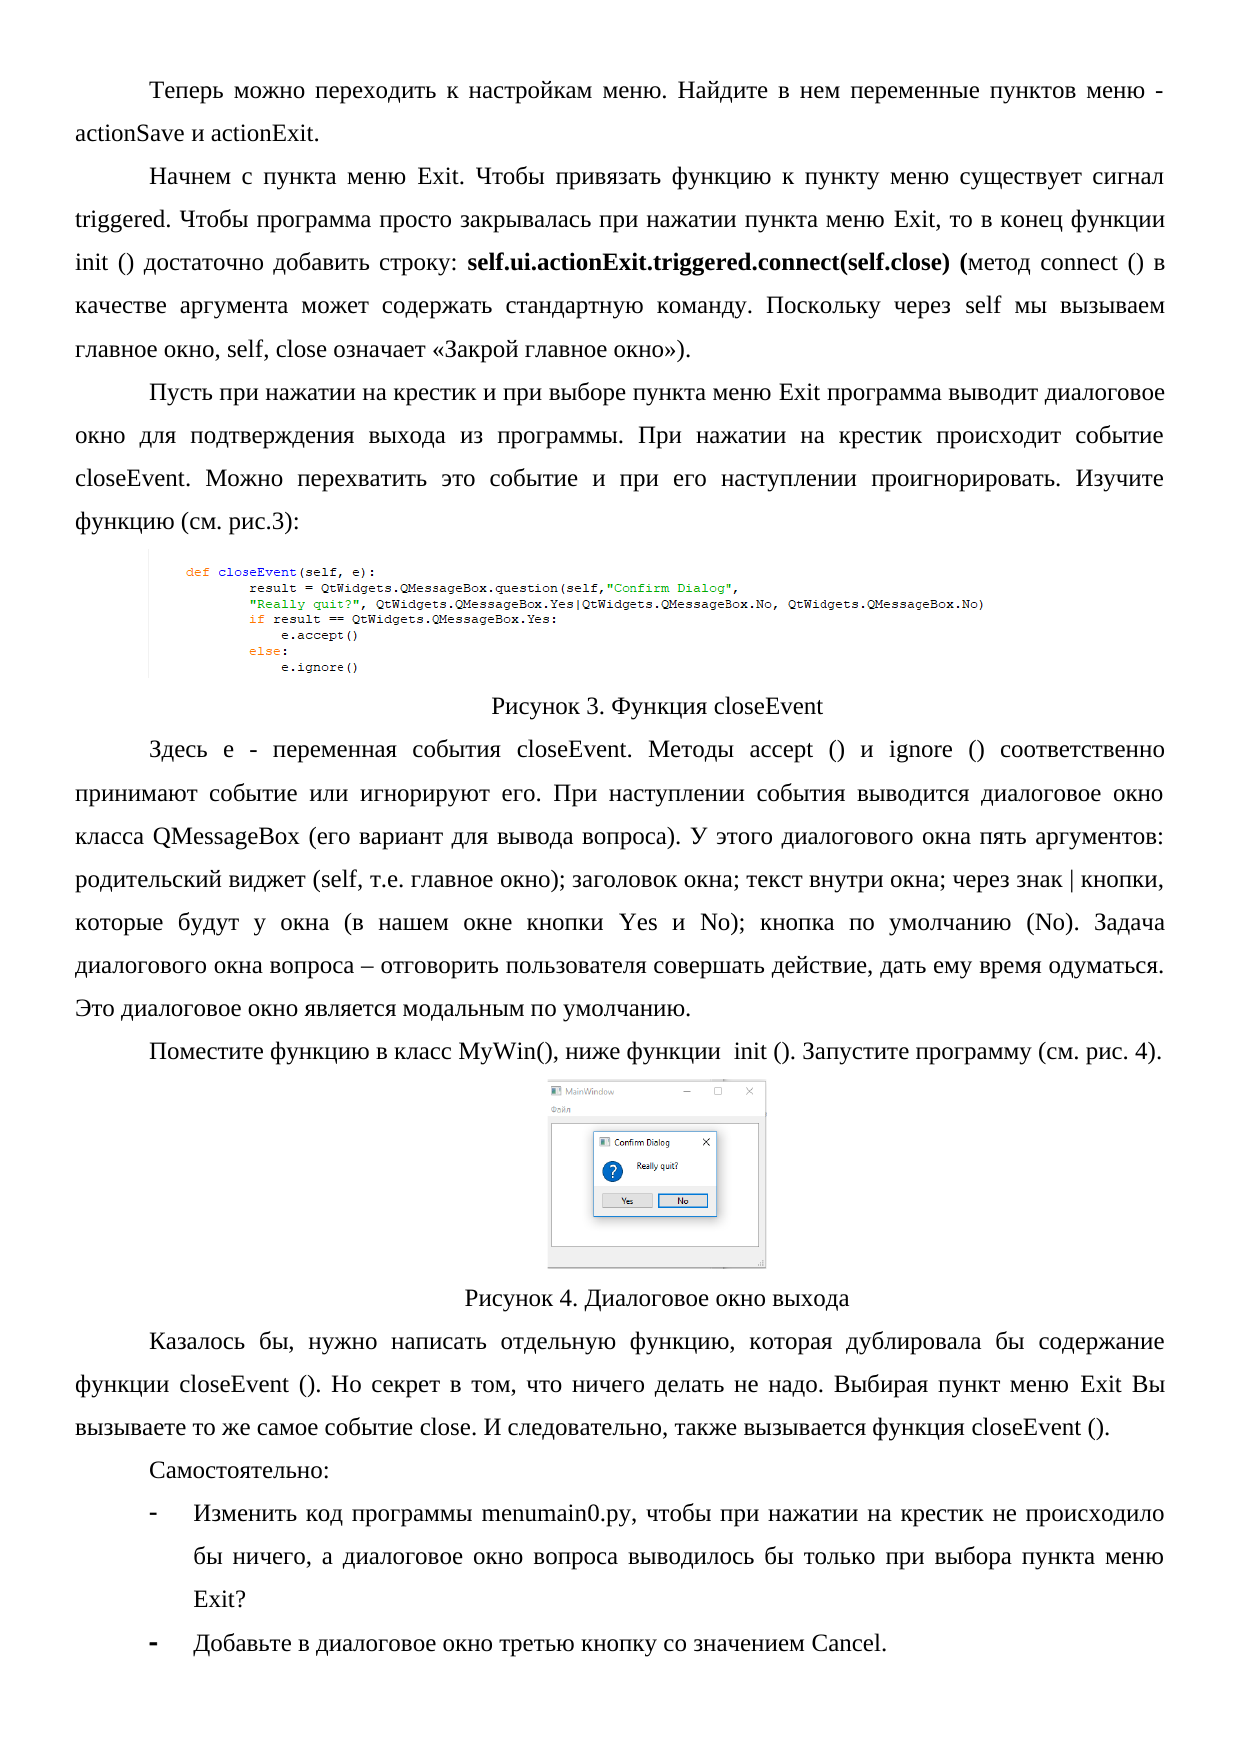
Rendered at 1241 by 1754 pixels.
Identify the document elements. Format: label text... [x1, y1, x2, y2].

text Теперь можно переходить к настройкам меню. Найдите в нем переменные пунктов меню - actionSave и actionExit. [75, 75, 1165, 147]
text Пусть при нажатии на крестик и при выборе пункта меню Exit программа выводит диалоговое окно для подтверждения выхода из программы. При нажатии на крестик происходит событие closeEvent. Можно перехватить это событие и при его наступлении проигнорировать. Изучите функцию (см. рис.3): [75, 377, 1165, 535]
text Самостоятельно: [75, 1455, 1165, 1484]
text Рисунок 4. Диалоговое окно выхода [75, 1283, 1165, 1311]
text Казалось бы, нужно написать отдельную функцию, которая дублировала бы содержание функции closeEvent (). Но секрет в том, что ничего делать не надо. Выбирая пункт меню Exit Вы вызываете то же самое событие close. И следовательно, также вызывается функция closeEvent (). [75, 1326, 1165, 1441]
picture [148, 549, 1015, 678]
text Рисунок 3. Функция closeEvent [75, 691, 1165, 720]
list Добавьте в диалоговое окно третью кнопку со значением Cancel. [149, 1628, 1165, 1656]
text Здесь е - переменная события closeEvent. Методы accept () и ignore () соответственно принимают событие или игнорируют его. При наступлении события выводится диалоговое окно класса QMessageBox (его вариант для вывода вопроса). У этого диалогового окна пять аргументов: родительский виджет (self, т.е. главное окно); заголовок окна; текст внутри окна; через знак | кнопки, которые будут у окна (в нашем окне кнопки Yes и No); кнопка по умолчанию (No). Задача диалогового окна вопроса – отговорить пользователя совершать действие, дать ему время одуматься. Это диалоговое окно является модальным по умолчанию. [75, 734, 1165, 1022]
text Поместите функцию в класс MyWin(), ниже функции init (). Запустите программу (см. рис. 4). [75, 1036, 1165, 1065]
text Начнем с пункта меню Exit. Чтобы привязать функцию к пункту меню существует сигнал triggered. Чтобы программа просто закрывалась при нажатии пункта меню Exit, то в конец функции init () достаточно добавить строку: self.ui.actionExit.triggered.connect(self.close) (метод connect () в качестве аргумента может содержать стандартную команду. Поскольку через self мы вызываем главное окно, self, close означает «Закрой главное окно»). [75, 161, 1165, 362]
list Изменить код программы menumain0.py, чтобы при нажатии на крестик не происходило бы ничего, а диалоговое окно вопроса выводилось бы только при выбора пункта меню Exit? [149, 1498, 1165, 1613]
picture [547, 1079, 767, 1269]
